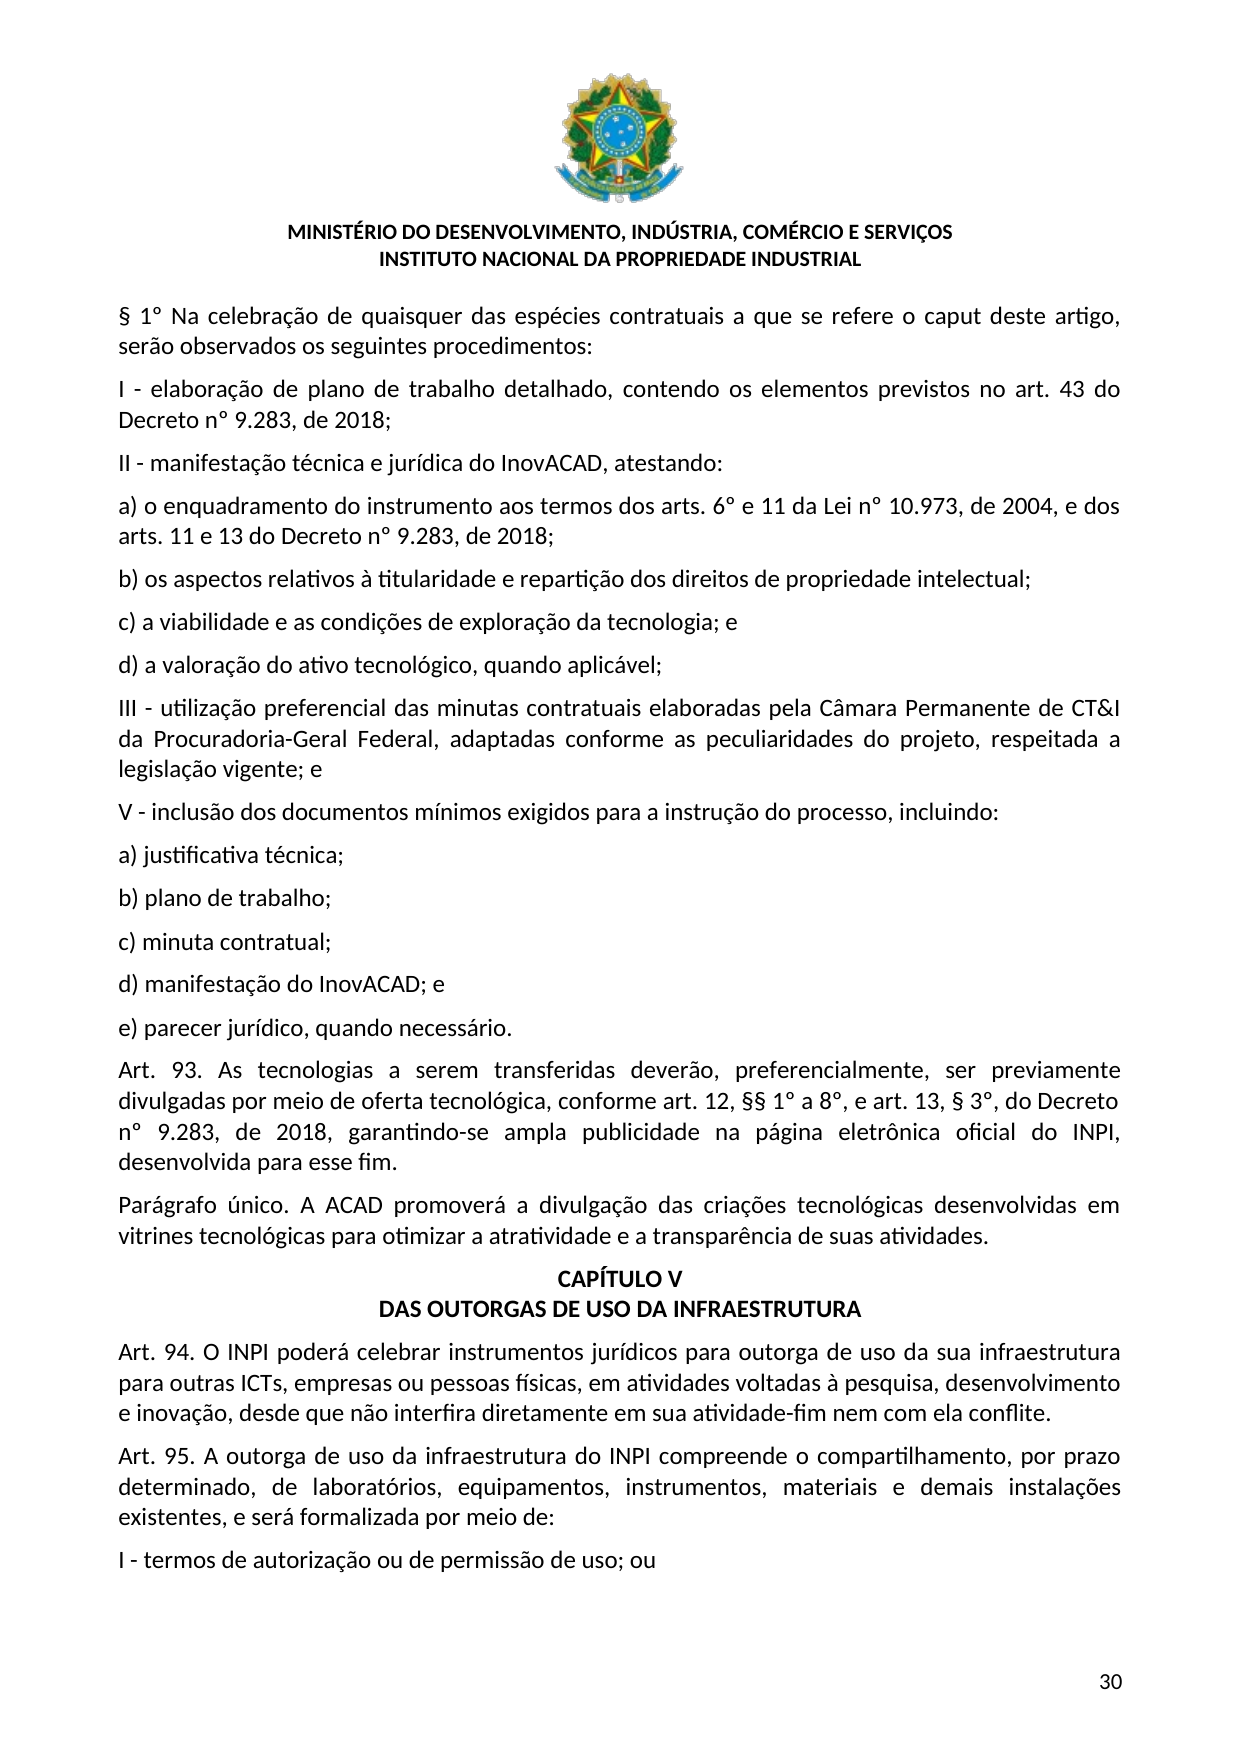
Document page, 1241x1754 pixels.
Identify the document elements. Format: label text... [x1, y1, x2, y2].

text Art. 94. O INPI poderá celebrar instrumentos jurídicos para outorga de uso da sua infraestrutura para outras ICTs, empresas ou pessoas físicas, em atividades voltadas à pesquisa, desenvolvimento e inovação, desde que não interfira diretamente em sua atividade-fim nem com ela conflite. [118, 1336, 1122, 1428]
text a) o enquadramento do instrumento aos termos dos arts. 6º e 11 da Lei nº 10.973, de 2004, e dos arts. 11 e 13 do Decreto nº 9.283, de 2018; [118, 490, 1122, 551]
text III - utilização preferencial das minutas contratuais elaboradas pela Câmara Permanente de CT&I da Procuradoria-Geral Federal, adaptadas conforme as peculiaridades do projeto, respeitada a legislação vigente; e [118, 692, 1122, 784]
text Parágrafo único. A ACAD promoverá a divulgação das criações tecnológicas desenvolvidas em vitrines tecnológicas para otimizar a atratividade e a transparência de suas atividades. [118, 1189, 1122, 1250]
text b) plano de trabalho; [118, 883, 1122, 913]
text V - inclusão dos documentos mínimos exigidos para a instrução do processo, incluindo: [118, 797, 1122, 827]
text c) minuta contratual; [118, 926, 1122, 956]
text CAPÍTULO V DAS OUTORGAS DE USO DA INFRAESTRUTURA [118, 1263, 1122, 1324]
text Art. 95. A outorga de uso da infraestrutura do INPI compreende o compartilhamento, por prazo determinado, de laboratórios, equipamentos, instrumentos, materiais e demais instalações existentes, e será formalizada por meio de: [118, 1440, 1122, 1532]
text a) justificativa técnica; [118, 839, 1122, 870]
text c) a viabilidade e as condições de exploração da tecnologia; e [118, 606, 1122, 637]
text I - elaboração de plano de trabalho detalhado, contendo os elementos previstos no art. 43 do Decreto nº 9.283, de 2018; [118, 373, 1122, 434]
text e) parecer jurídico, quando necessário. [118, 1012, 1122, 1042]
text § 1º Na celebração de quaisquer das espécies contratuais a que se refere o caput deste artigo, serão observados os seguintes procedimentos: [118, 300, 1122, 361]
picture [552, 71, 688, 206]
text b) os aspectos relativos à titularidade e repartição dos direitos de propriedade intelectual; [118, 563, 1122, 594]
text II - manifestação técnica e jurídica do InovACAD, atestando: [118, 447, 1122, 477]
text I - termos de autorização ou de permissão de uso; ou [118, 1544, 1122, 1575]
text Art. 93. As tecnologias a serem transferidas deverão, preferencialmente, ser previamente divulgadas por meio de oferta tecnológica, conforme art. 12, §§ 1º a 8º, e art. 13, § 3º, do Decreto nº 9.283, de 2018, garantindo-se ampla publicidade na página eletrônica oficial do INPI, desenvolvida para esse fim. [118, 1055, 1122, 1177]
text d) manifestação do InovACAD; e [118, 969, 1122, 999]
text d) a valoração do ativo tecnológico, quando aplicável; [118, 649, 1122, 680]
